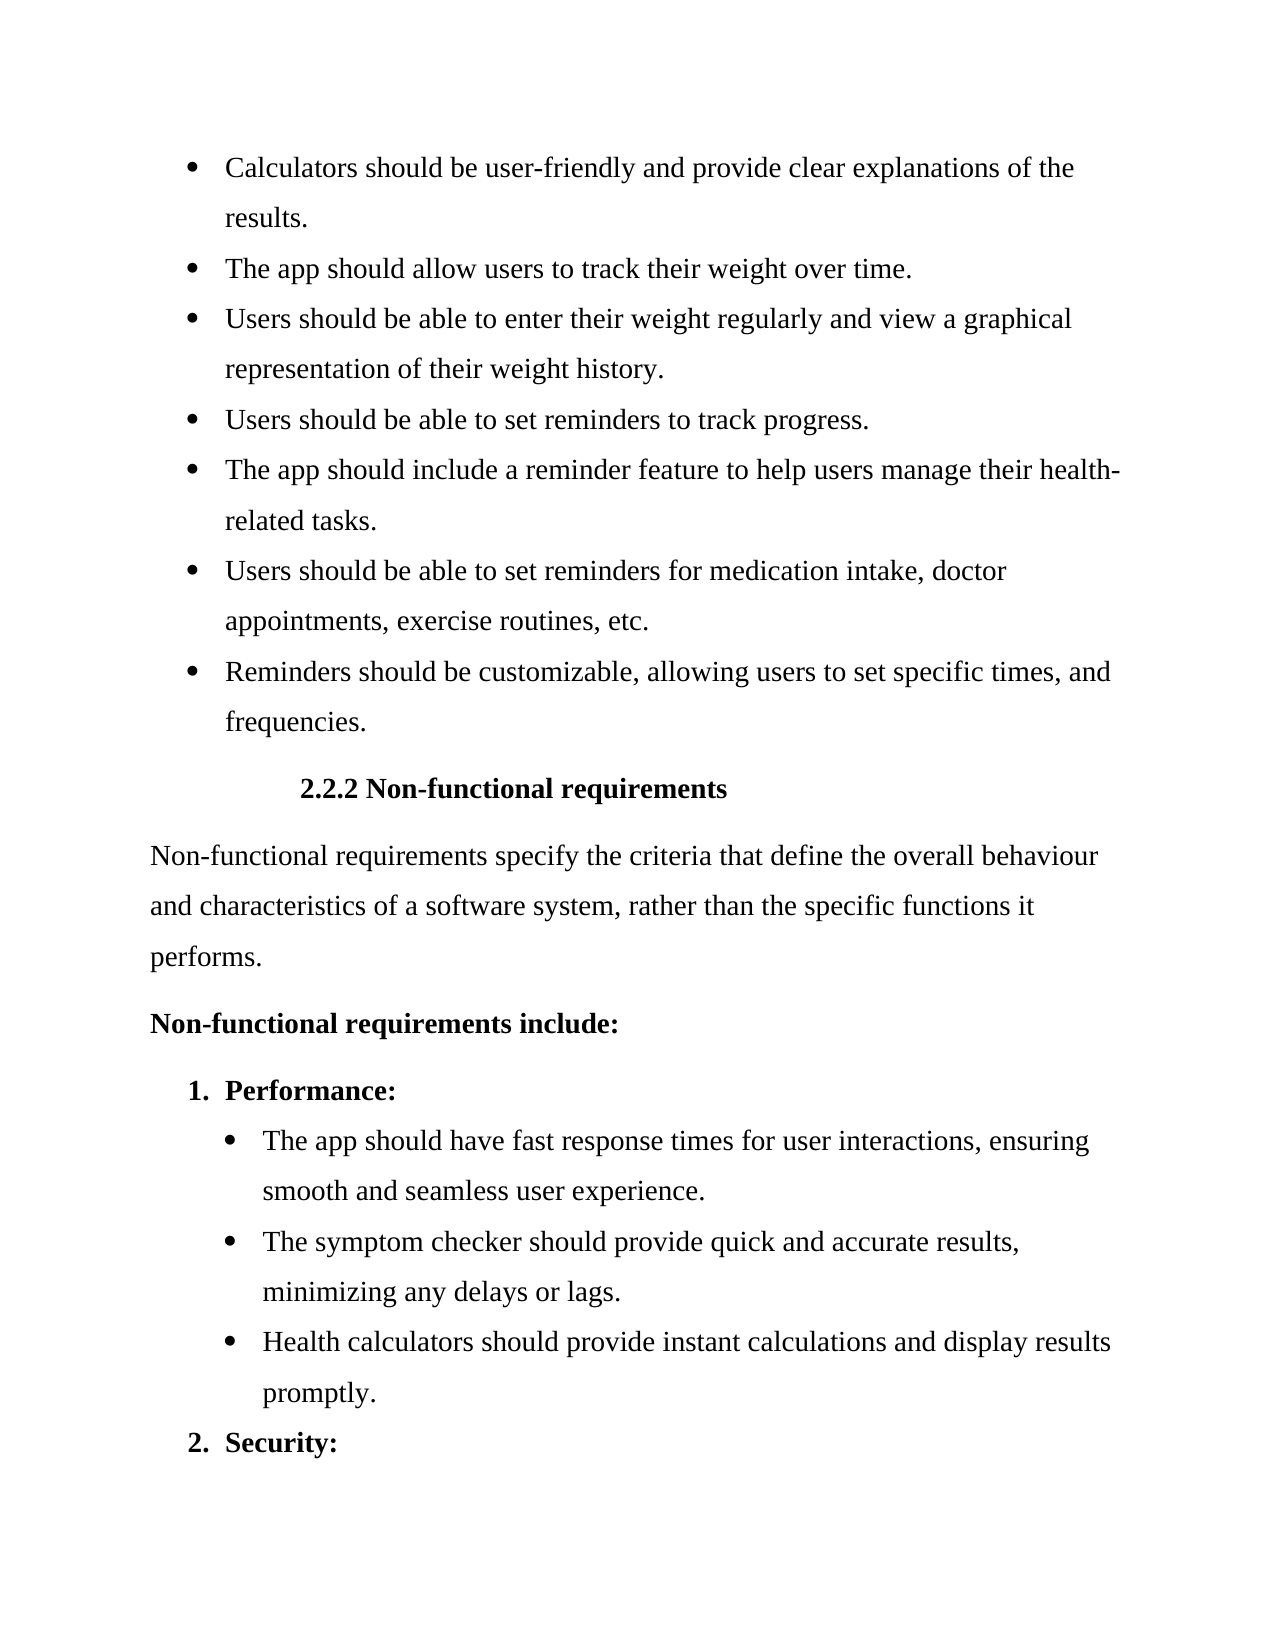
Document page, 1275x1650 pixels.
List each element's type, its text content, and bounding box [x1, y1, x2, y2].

list Users should be able to set reminders to track progress. [187, 402, 1125, 436]
list The app should allow users to track their weight over time. [187, 251, 1125, 284]
text Non-functional requirements specify the criteria that define the overall behaviour and characteristics of a software system, rather than the specific functions it performs. [150, 838, 1125, 972]
list Health calculators should provide instant calculations and display results promptly. [225, 1324, 1125, 1408]
list Users should be able to enter their weight regularly and view a graphical representation of their weight history. [187, 301, 1125, 385]
list Calculators should be user-friendly and provide clear explanations of the results. [187, 150, 1125, 234]
list Users should be able to set reminders for medication intake, doctor appointments, exercise routines, etc. [187, 553, 1125, 637]
text 2.2.2 Non-functional requirements [300, 771, 1125, 805]
list Reminders should be customizable, allowing users to set specific times, and frequencies. [187, 654, 1125, 738]
list The symptom checker should provide quick and accurate results, minimizing any delays or lags. [225, 1224, 1125, 1308]
list The app should have fast response times for user interactions, ensuring smooth and seamless user experience. [225, 1123, 1125, 1207]
list The app should include a reminder feature to help users manage their health-related tasks. [187, 452, 1125, 536]
list Security: [187, 1425, 1125, 1459]
list Performance: [187, 1073, 1125, 1106]
text Non-functional requirements include: [150, 1006, 1125, 1039]
